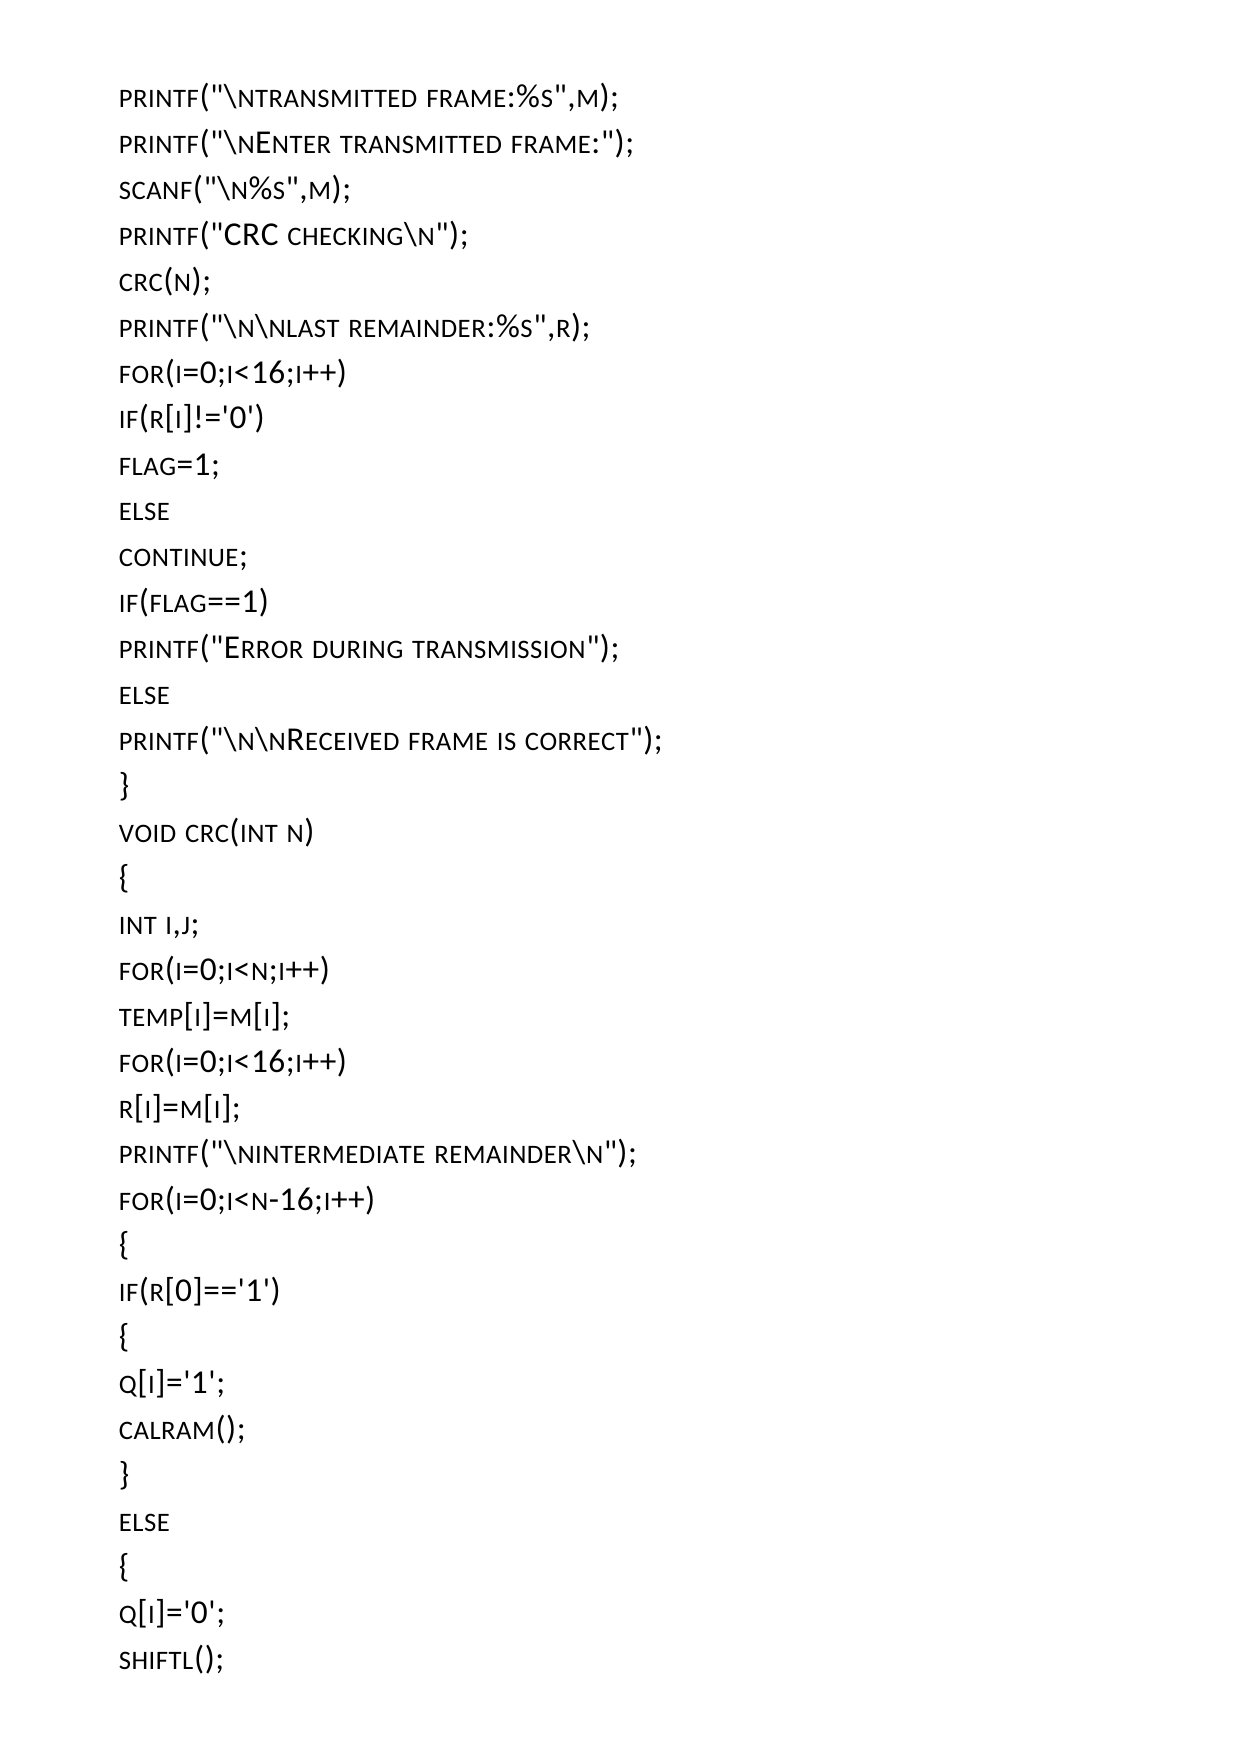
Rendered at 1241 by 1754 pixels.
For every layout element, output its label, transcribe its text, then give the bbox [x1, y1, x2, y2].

subtitle for(i=0;i<n-16;i++) [119, 1177, 1165, 1218]
subtitle printf("CRC checking\n"); [119, 213, 1165, 253]
subtitle crc(n); [119, 259, 1165, 299]
subtitle flag=1; [119, 442, 1165, 483]
subtitle if(r[0]=='1') [119, 1269, 1165, 1310]
subtitle else [119, 1499, 1165, 1540]
subtitle for(i=0;i<n;i++) [119, 948, 1165, 988]
subtitle r[i]=m[i]; [119, 1086, 1165, 1126]
subtitle printf("\ntransmitted frame:%s",m); [119, 75, 1165, 116]
subtitle else [119, 488, 1165, 529]
subtitle int i,j; [119, 902, 1165, 943]
subtitle printf("\n\nReceived frame is correct"); [119, 718, 1165, 759]
subtitle temp[i]=m[i]; [119, 994, 1165, 1034]
subtitle for(i=0;i<16;i++) [119, 351, 1165, 391]
subtitle for(i=0;i<16;i++) [119, 1040, 1165, 1080]
subtitle { [119, 856, 1165, 897]
subtitle q[i]='1'; [119, 1361, 1165, 1402]
subtitle printf("\nintermediate remainder\n"); [119, 1132, 1165, 1172]
subtitle if(r[i]!='0') [119, 397, 1165, 437]
subtitle void crc(int n) [119, 810, 1165, 851]
subtitle { [119, 1315, 1165, 1356]
subtitle calram(); [119, 1407, 1165, 1448]
subtitle continue; [119, 534, 1165, 575]
subtitle } [119, 1453, 1165, 1494]
subtitle } [119, 764, 1165, 805]
subtitle { [119, 1545, 1165, 1586]
subtitle printf("Error during transmission"); [119, 626, 1165, 667]
subtitle printf("\nEnter transmitted frame:"); [119, 121, 1165, 162]
subtitle scanf("\n%s",m); [119, 167, 1165, 208]
subtitle else [119, 672, 1165, 713]
subtitle { [119, 1223, 1165, 1264]
subtitle q[i]='0'; [119, 1591, 1165, 1632]
subtitle if(flag==1) [119, 580, 1165, 621]
subtitle shiftl(); [119, 1637, 1165, 1678]
subtitle printf("\n\nlast remainder:%s",r); [119, 305, 1165, 345]
